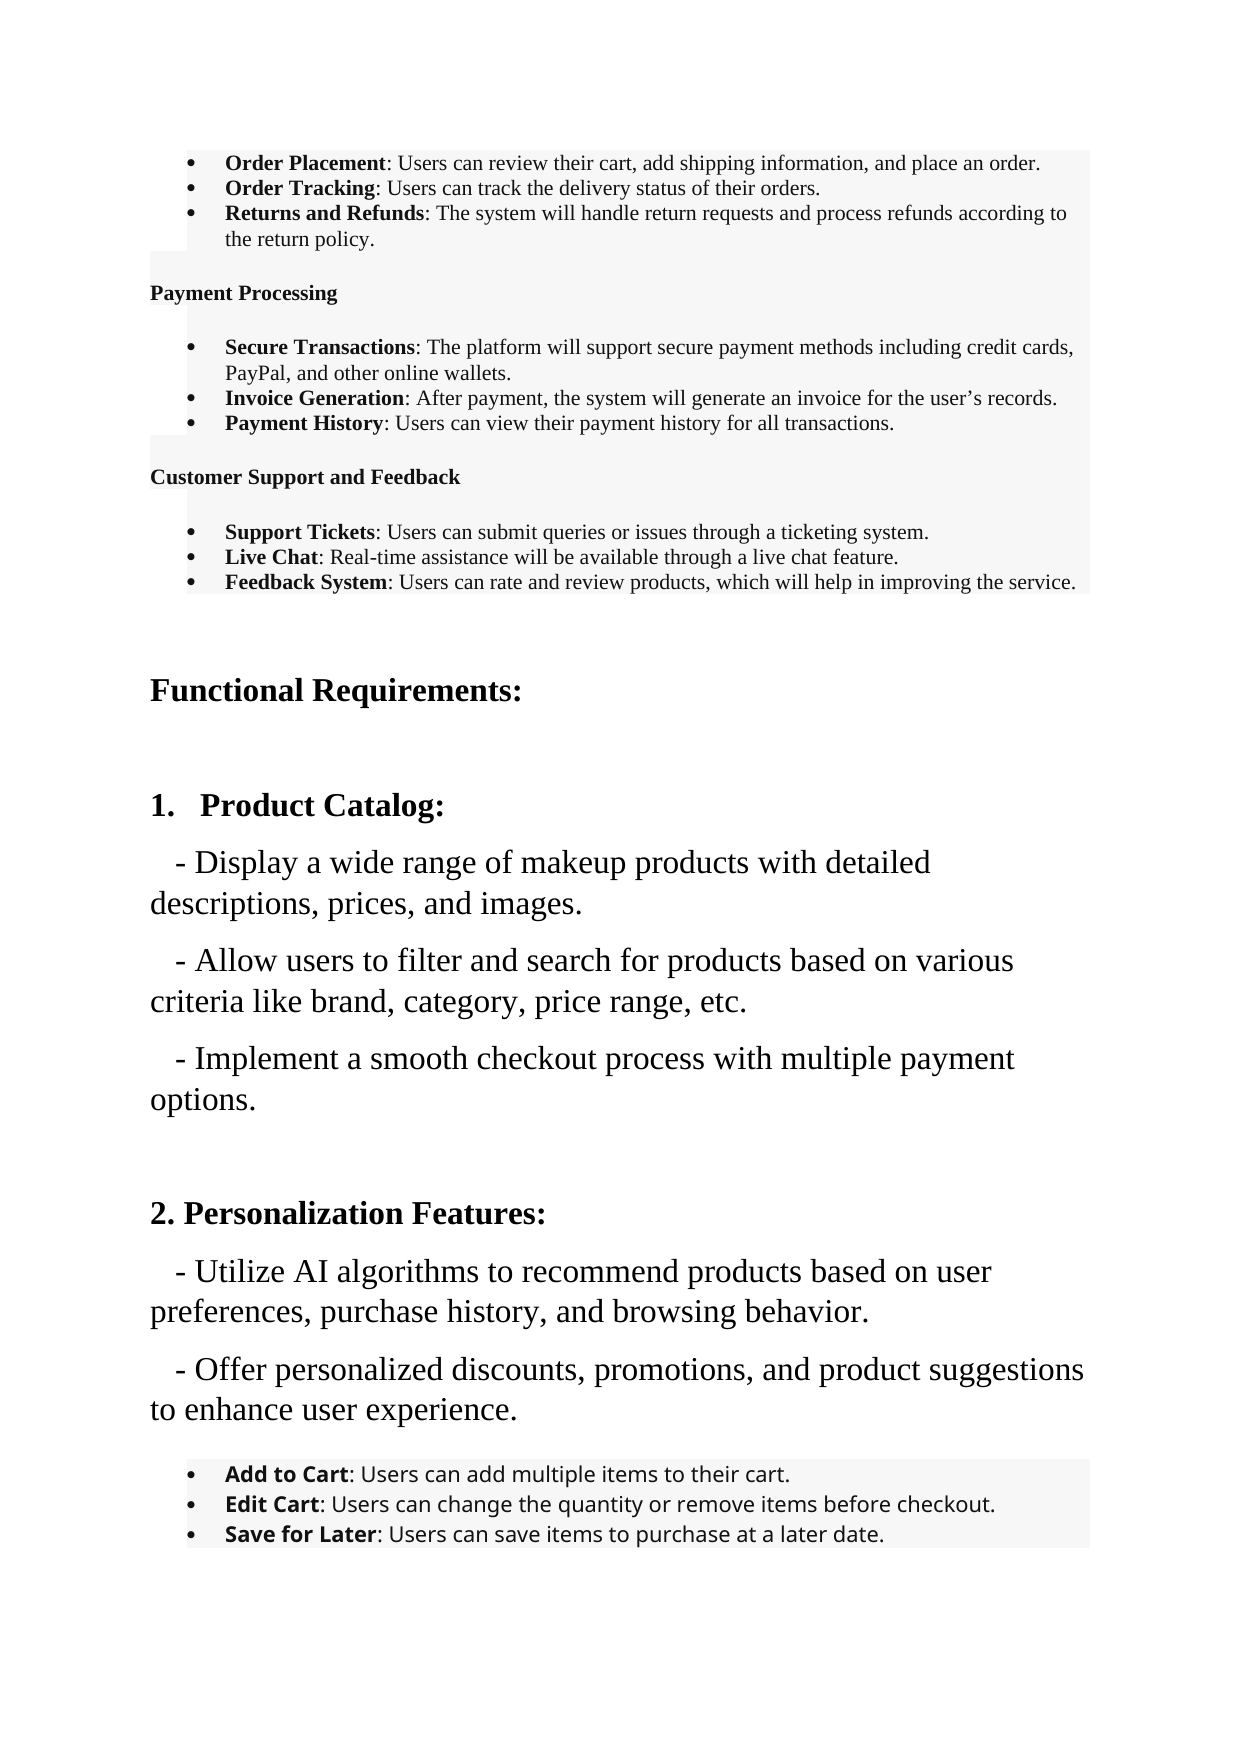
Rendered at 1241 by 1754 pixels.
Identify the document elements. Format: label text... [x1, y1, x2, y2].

list Secure Transactions: The platform will support secure payment methods including credit cards, PayPal, and other online wallets. [187, 334, 1090, 385]
list Feedback System: Users can rate and review products, which will help in improving the service. [187, 569, 1090, 594]
list Payment History: Users can view their payment history for all transactions. [187, 410, 1090, 435]
text Functional Requirements: [150, 671, 1090, 709]
text - Offer personalized discounts, promotions, and product suggestions to enhance user experience. [150, 1349, 1090, 1428]
list Live Chat: Real-time assistance will be available through a live chat feature. [187, 544, 1090, 569]
text Customer Support and Feedback [150, 464, 1090, 489]
text - Display a wide range of makeup products with detailed descriptions, prices, and images. [150, 842, 1090, 921]
list Edit Cart: Users can change the quantity or remove items before checkout. [187, 1489, 1090, 1519]
list Returns and Refunds: The system will handle return requests and process refunds according to the return policy. [187, 200, 1090, 251]
list Support Tickets: Users can submit queries or issues through a ticketing system. [187, 519, 1090, 544]
text 1. Product Catalog: [150, 785, 1090, 823]
text - Allow users to filter and search for products based on various criteria like brand, category, price range, etc. [150, 940, 1090, 1019]
text - Utilize AI algorithms to recommend products based on user preferences, purchase history, and browsing behavior. [150, 1251, 1090, 1330]
text Payment Processing [150, 280, 1090, 305]
list Order Placement: Users can review their cart, add shipping information, and place an order. [187, 150, 1090, 175]
text 2. Personalization Features: [150, 1193, 1090, 1232]
list Invoice Generation: After payment, the system will generate an invoice for the user’s records. [187, 385, 1090, 410]
text - Implement a smooth checkout process with multiple payment options. [150, 1038, 1090, 1117]
list Save for Later: Users can save items to purchase at a later date. [187, 1519, 1090, 1548]
list Order Tracking: Users can track the delivery status of their orders. [187, 175, 1090, 200]
list Add to Cart: Users can add multiple items to their cart. [187, 1459, 1090, 1489]
